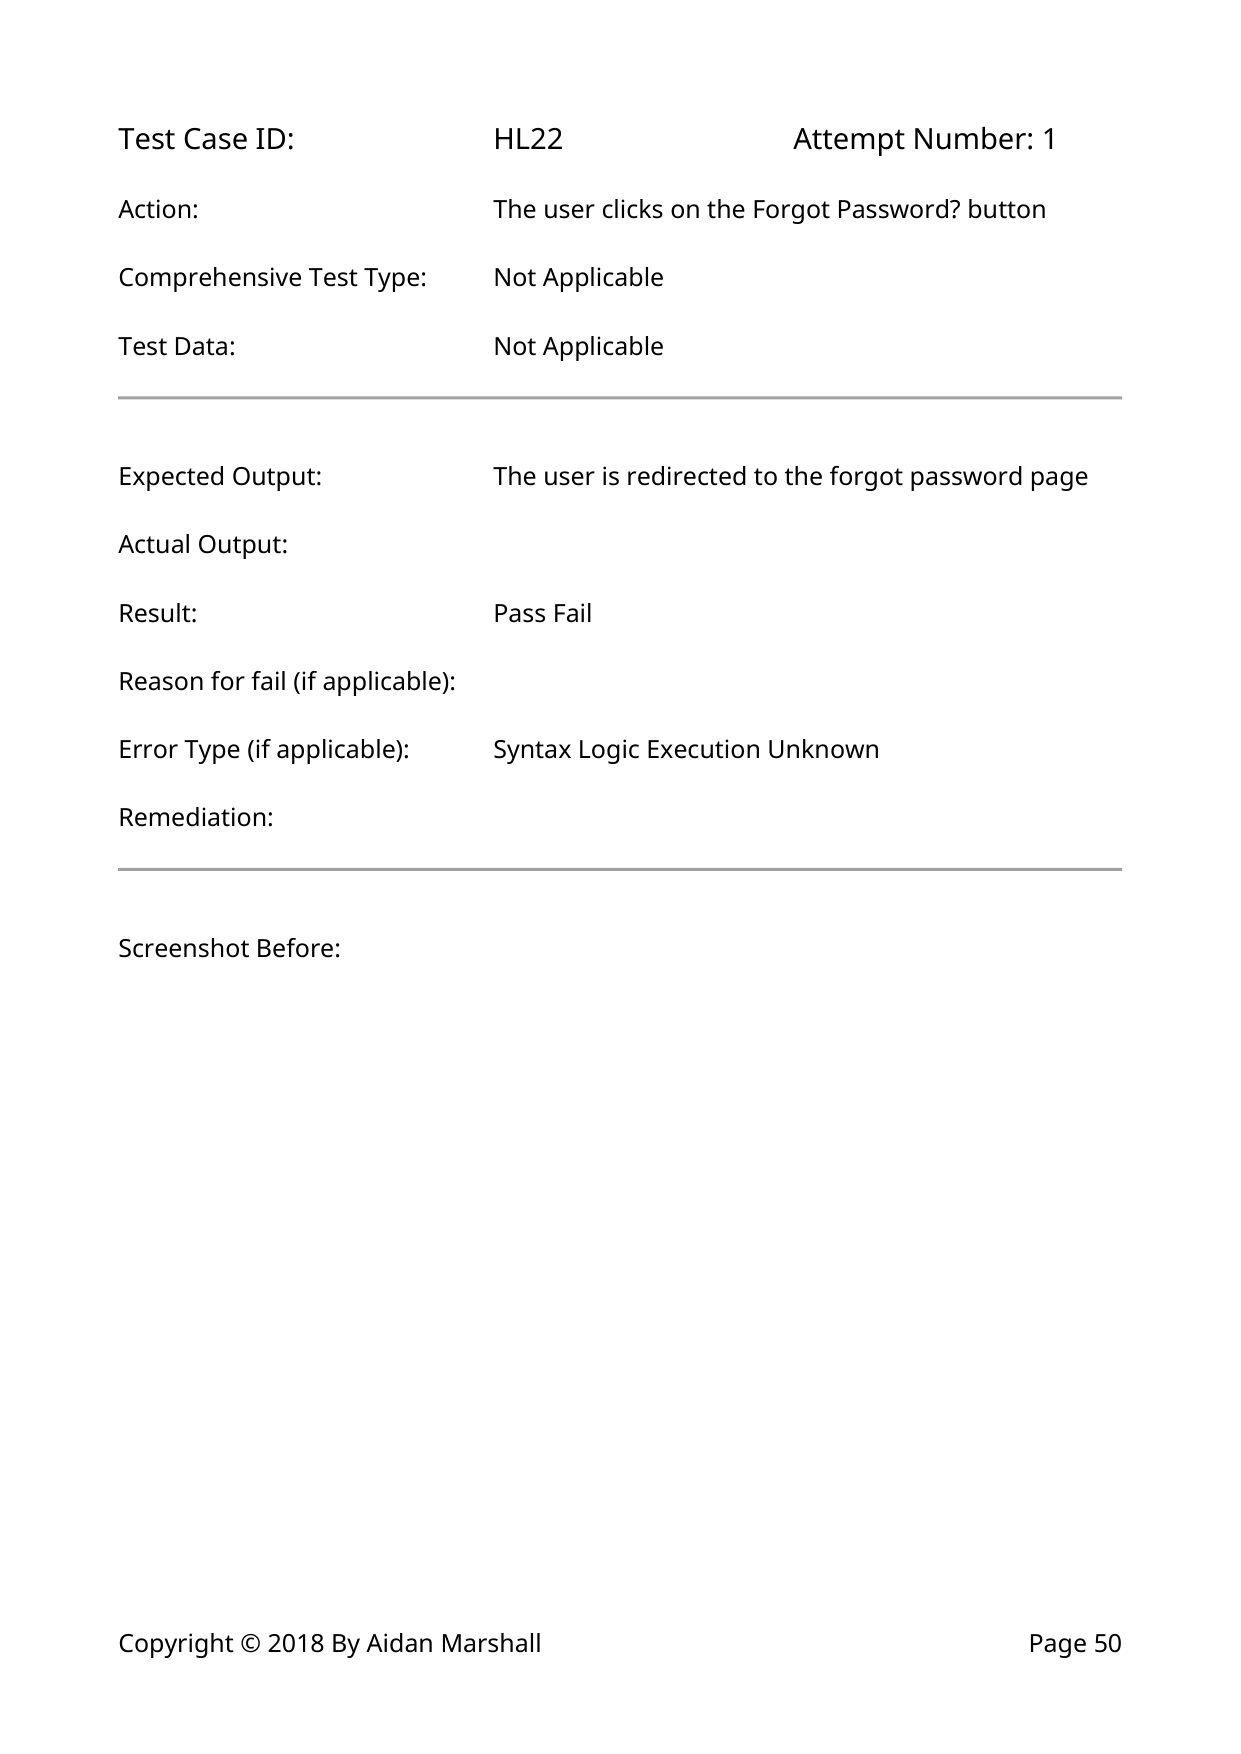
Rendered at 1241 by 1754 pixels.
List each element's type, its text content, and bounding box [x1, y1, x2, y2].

text Result: Pass Fail [118, 595, 1122, 629]
text Test Case ID: HL22 Attempt Number: 1 [118, 118, 1122, 158]
text Comprehensive Test Type: Not Applicable [118, 260, 1122, 294]
text Reason for fail (if applicable): [118, 663, 1122, 697]
text Expected Output: The user is redirected to the forgot password page [118, 459, 1122, 493]
text Action: The user clicks on the Forgot Password? button [118, 192, 1122, 226]
text Test Data: Not Applicable [118, 328, 1122, 362]
text Screenshot Before: [118, 931, 1122, 965]
text Actual Output: [118, 527, 1122, 561]
text Error Type (if applicable): Syntax Logic Execution Unknown [118, 732, 1122, 766]
text Remediation: [118, 800, 1122, 834]
